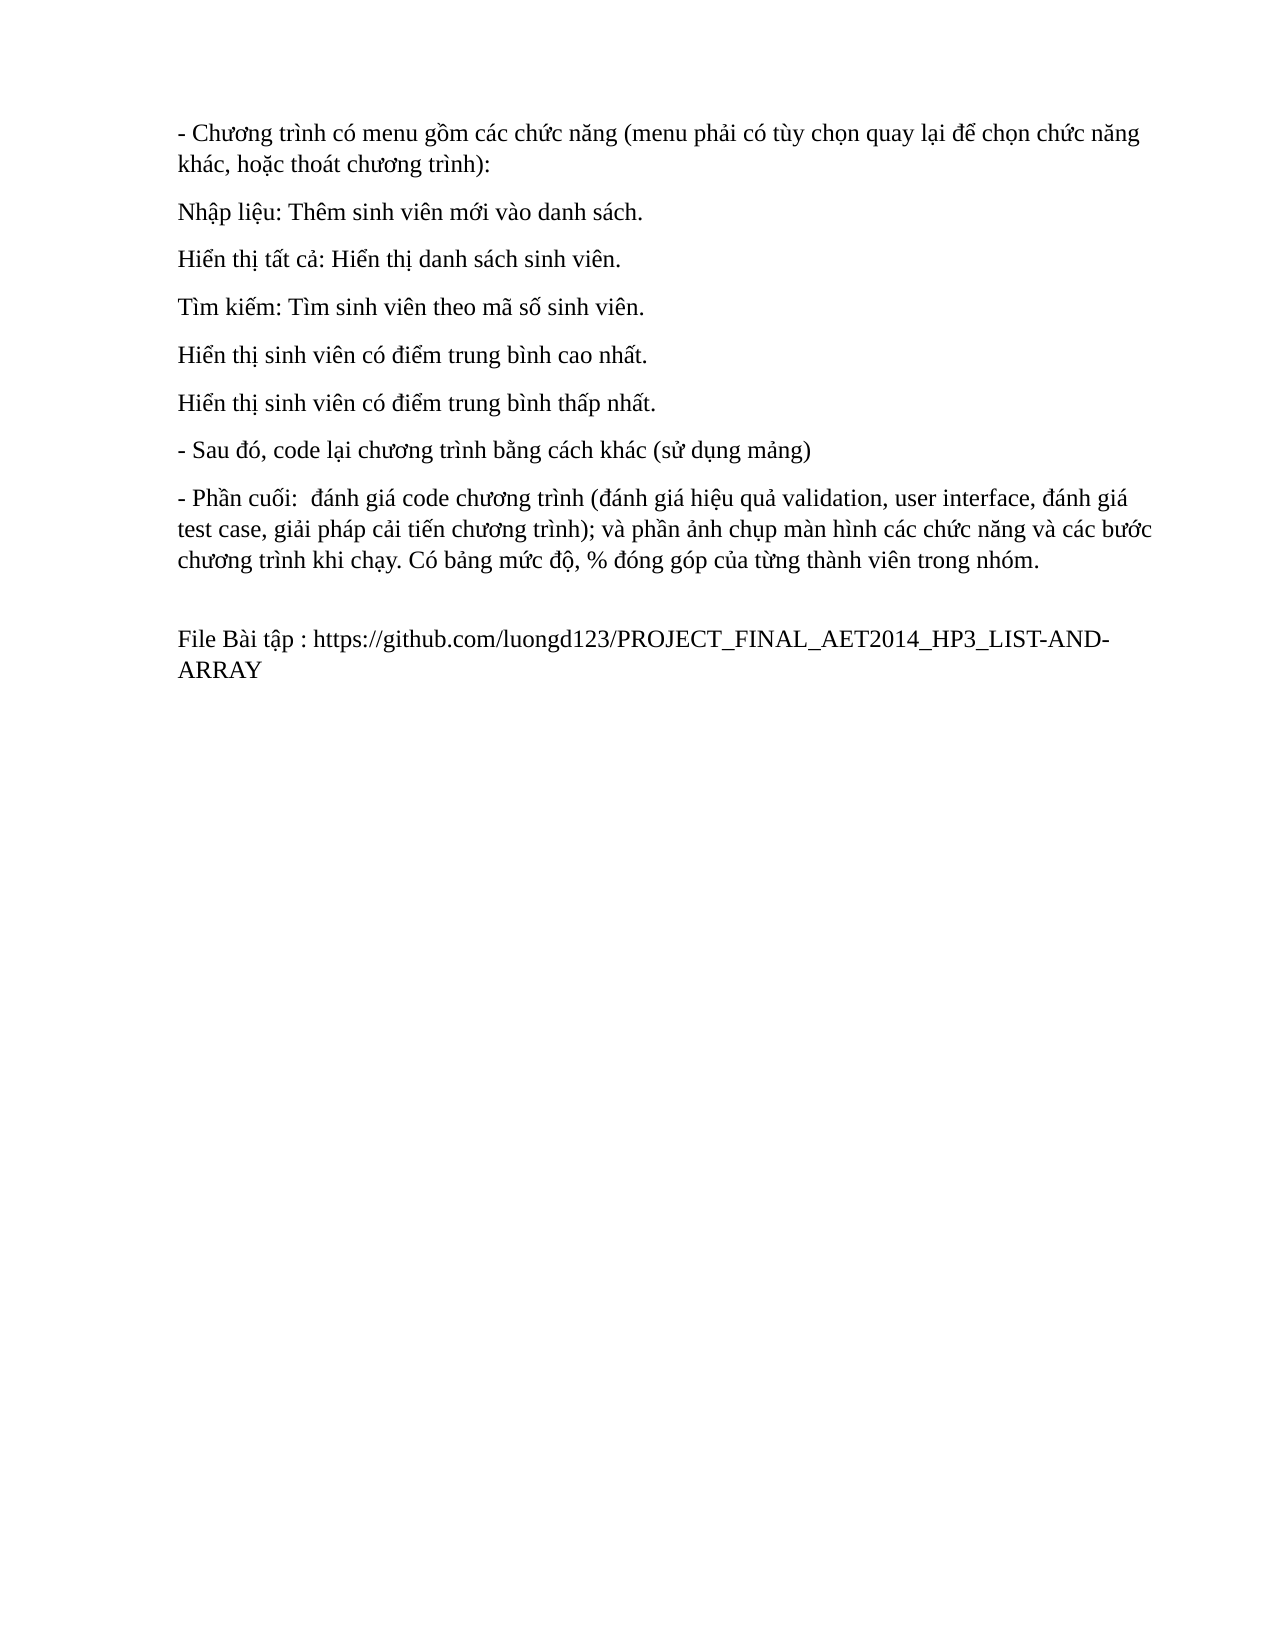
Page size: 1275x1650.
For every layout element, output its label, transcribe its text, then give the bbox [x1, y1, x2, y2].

text Hiển thị tất cả: Hiển thị danh sách sinh viên. [177, 244, 1157, 273]
text - Phần cuối: đánh giá code chương trình (đánh giá hiệu quả validation, user interface, đánh giá test case, giải pháp cải tiến chương trình); và phần ảnh chụp màn hình các chức năng và các bước chương trình khi chạy. Có bảng mức độ, % đóng góp của từng thành viên trong nhóm. [177, 483, 1157, 574]
text Tìm kiếm: Tìm sinh viên theo mã số sinh viên. [177, 292, 1157, 321]
text Hiển thị sinh viên có điểm trung bình thấp nhất. [177, 388, 1157, 416]
text Hiển thị sinh viên có điểm trung bình cao nhất. [177, 340, 1157, 369]
text File Bài tập : https://github.com/luongd123/PROJECT_FINAL_AET2014_HP3_LIST-AND-ARRAY [177, 593, 1157, 684]
text Nhập liệu: Thêm sinh viên mới vào danh sách. [177, 197, 1157, 226]
text - Sau đó, code lại chương trình bằng cách khác (sử dụng mảng) [177, 435, 1157, 464]
text - Chương trình có menu gồm các chức năng (menu phải có tùy chọn quay lại để chọn chức năng khác, hoặc thoát chương trình): [177, 118, 1157, 178]
